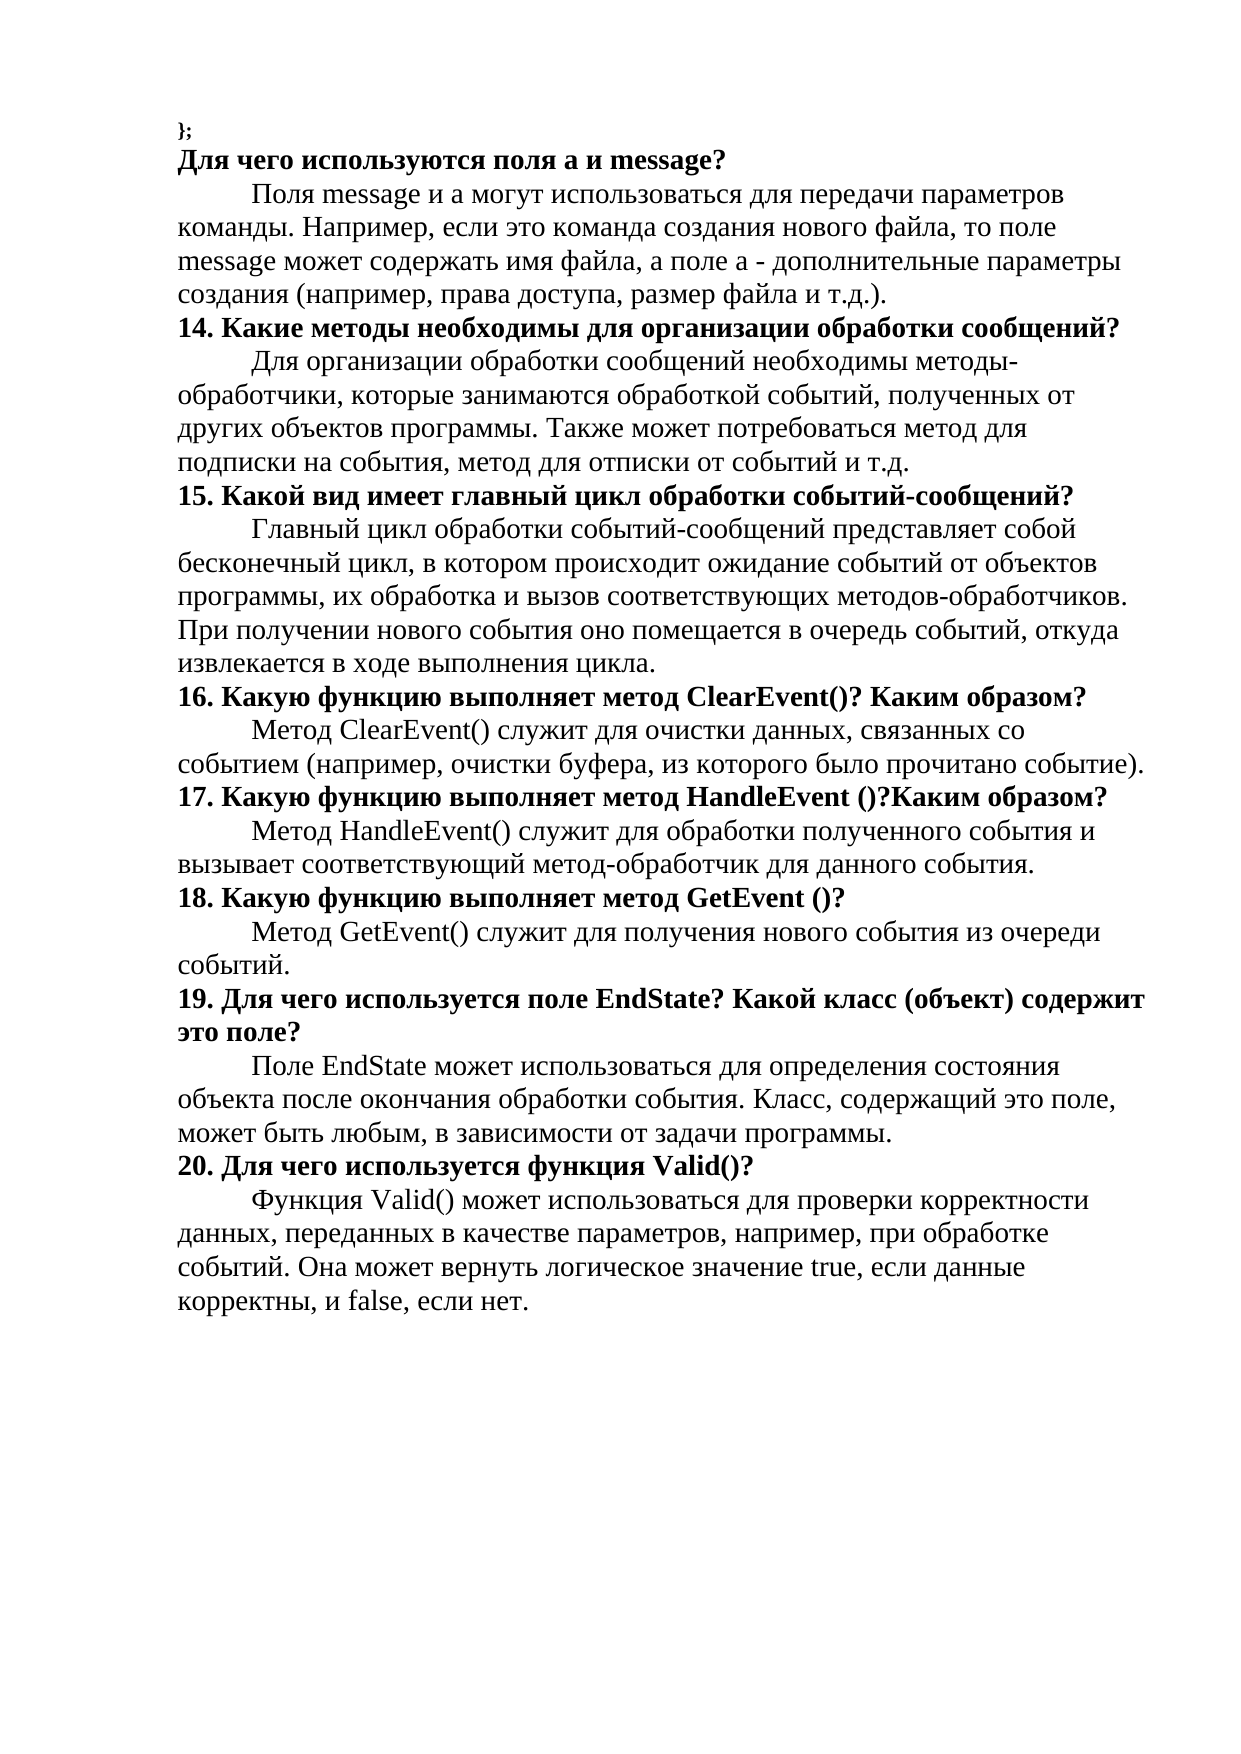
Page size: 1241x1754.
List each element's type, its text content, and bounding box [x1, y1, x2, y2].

text 18. Какую функцию выполняет метод GetEvent ()? [177, 880, 1152, 914]
text Метод HandleEvent() служит для обработки полученного события и вызывает соответствующий метод-обработчик для данного события. [177, 813, 1152, 880]
text Функция Valid() может использоваться для проверки корректности данных, переданных в качестве параметров, например, при обработке событий. Она может вернуть логическое значение true, если данные корректны, и false, если нет. [177, 1182, 1152, 1316]
text 19. Для чего используется поле EndState? Какой класс (объект) содержит это поле? [177, 981, 1152, 1048]
text Метод GetEvent() служит для получения нового события из очереди событий. [177, 914, 1152, 981]
text Поля message и а могут использоваться для передачи параметров команды. Например, если это команда создания нового файла, то поле message может содержать имя файла, а поле а - дополнительные параметры создания (например, права доступа, размер файла и т.д.). [177, 176, 1152, 310]
text 14. Какие методы необходимы для организации обработки сообщений? [177, 310, 1152, 343]
text Главный цикл обработки событий-сообщений представляет собой бесконечный цикл, в котором происходит ожидание событий от объектов программы, их обработка и вызов соответствующих методов-обработчиков. При получении нового события оно помещается в очередь событий, откуда извлекается в ходе выполнения цикла. [177, 511, 1152, 679]
text Поле EndState может использоваться для определения состояния объекта после окончания обработки события. Класс, содержащий это поле, может быть любым, в зависимости от задачи программы. [177, 1048, 1152, 1148]
text 16. Какую функцию выполняет метод ClearEvent()? Каким образом? [177, 679, 1152, 712]
text 17. Какую функцию выполняет метод HandleEvent ()?Каким образом? [177, 779, 1152, 813]
text }; [177, 118, 1152, 142]
text Для организации обработки сообщений необходимы методы-обработчики, которые занимаются обработкой событий, полученных от других объектов программы. Также может потребоваться метод для подписки на события, метод для отписки от событий и т.д. [177, 343, 1152, 478]
text 20. Для чего используется функция Valid()? [177, 1148, 1152, 1182]
text Метод ClearEvent() служит для очистки данных, связанных со событием (например, очистки буфера, из которого было прочитано событие). [177, 712, 1152, 779]
text Для чего используются поля a и message? [177, 142, 1152, 176]
text 15. Какой вид имеет главный цикл обработки событий-сообщений? [177, 478, 1152, 511]
